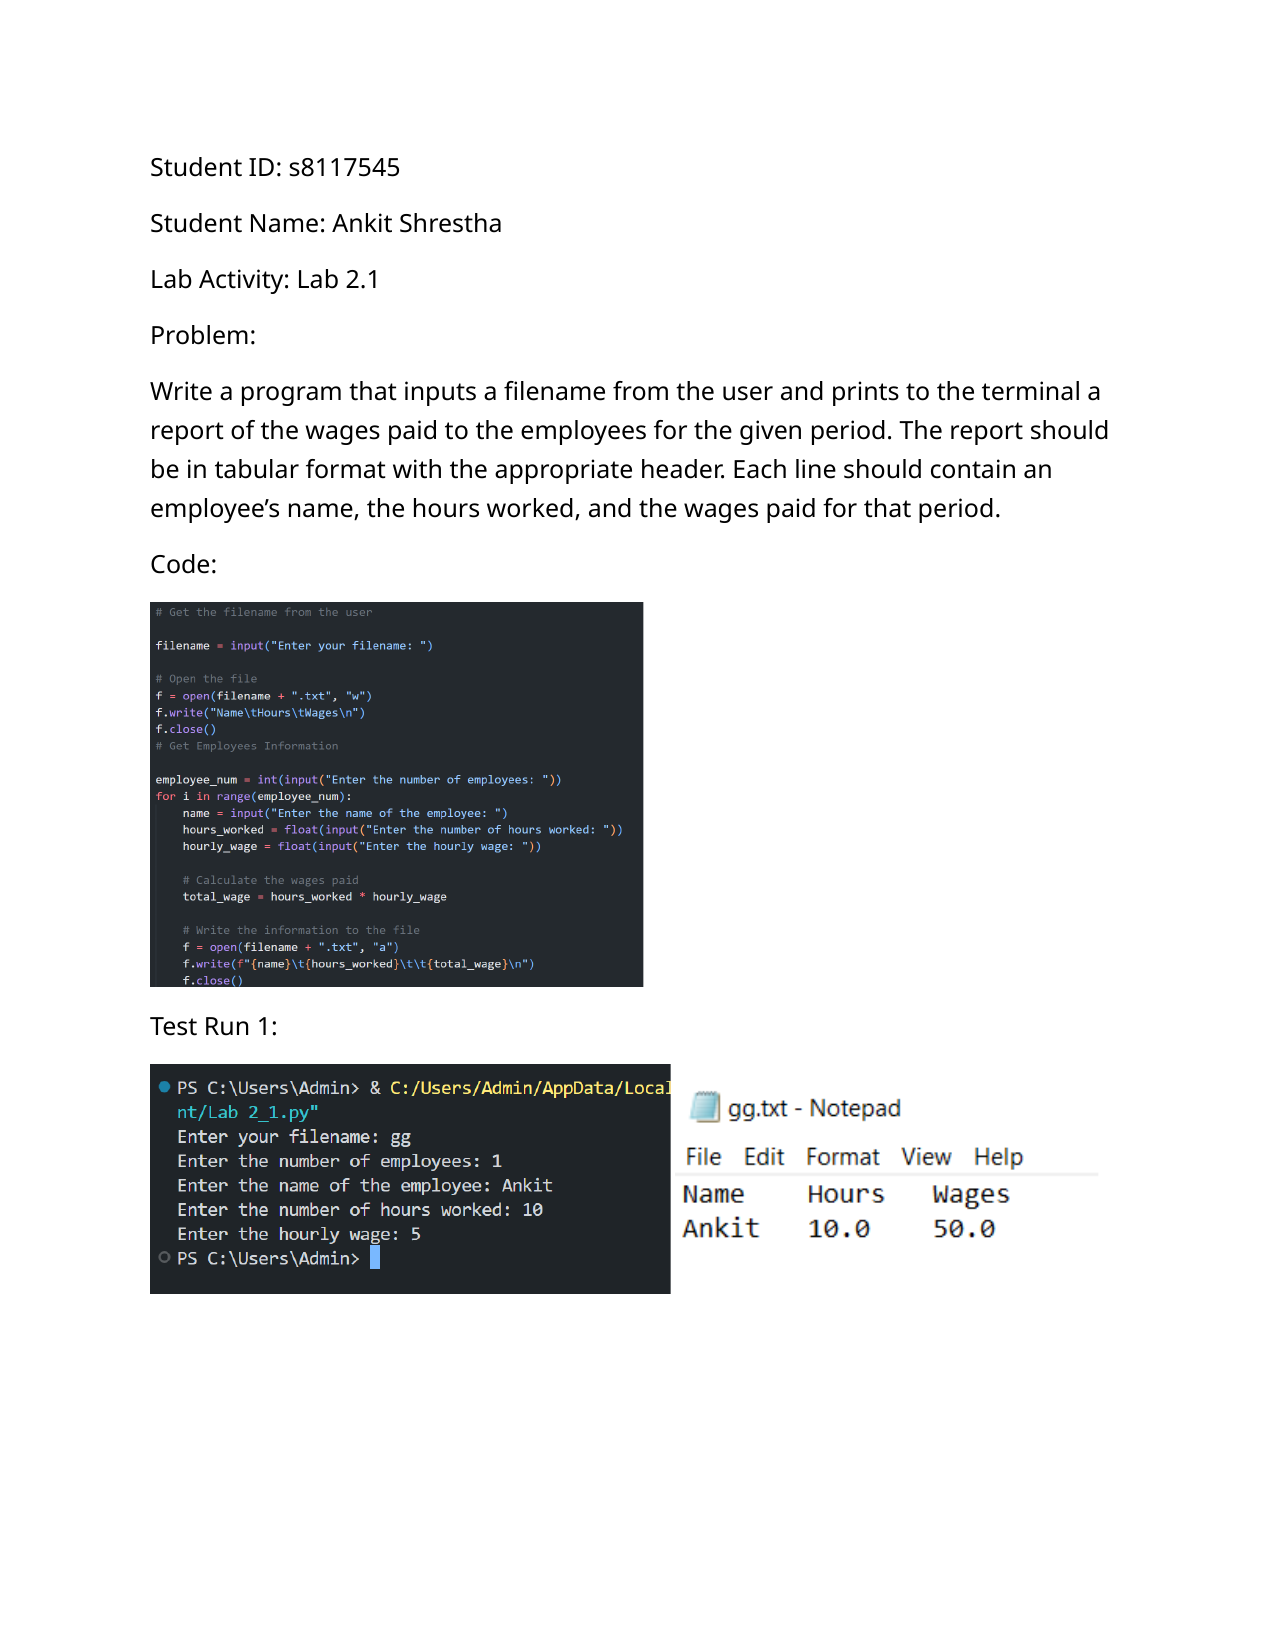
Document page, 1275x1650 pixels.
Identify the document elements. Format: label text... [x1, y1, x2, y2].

picture [150, 1064, 671, 1294]
text Student ID: s8117545 [150, 150, 1125, 184]
text Lab Activity: Lab 2.1 [150, 262, 1125, 296]
text Problem: [150, 317, 1125, 352]
text Write a program that inputs a filename from the user and prints to the terminal a report of the wages paid to the employees for the given period. The report should be in tabular format with the appropriate header. Each line should contain an employee’s name, the hours worked, and the wages paid for that period. [150, 373, 1125, 525]
text Student Name: Ankit Shrestha [150, 206, 1125, 240]
text Test Run 1: [150, 1008, 1125, 1042]
picture [150, 602, 644, 987]
picture [675, 1082, 1099, 1294]
text Code: [150, 547, 1125, 581]
